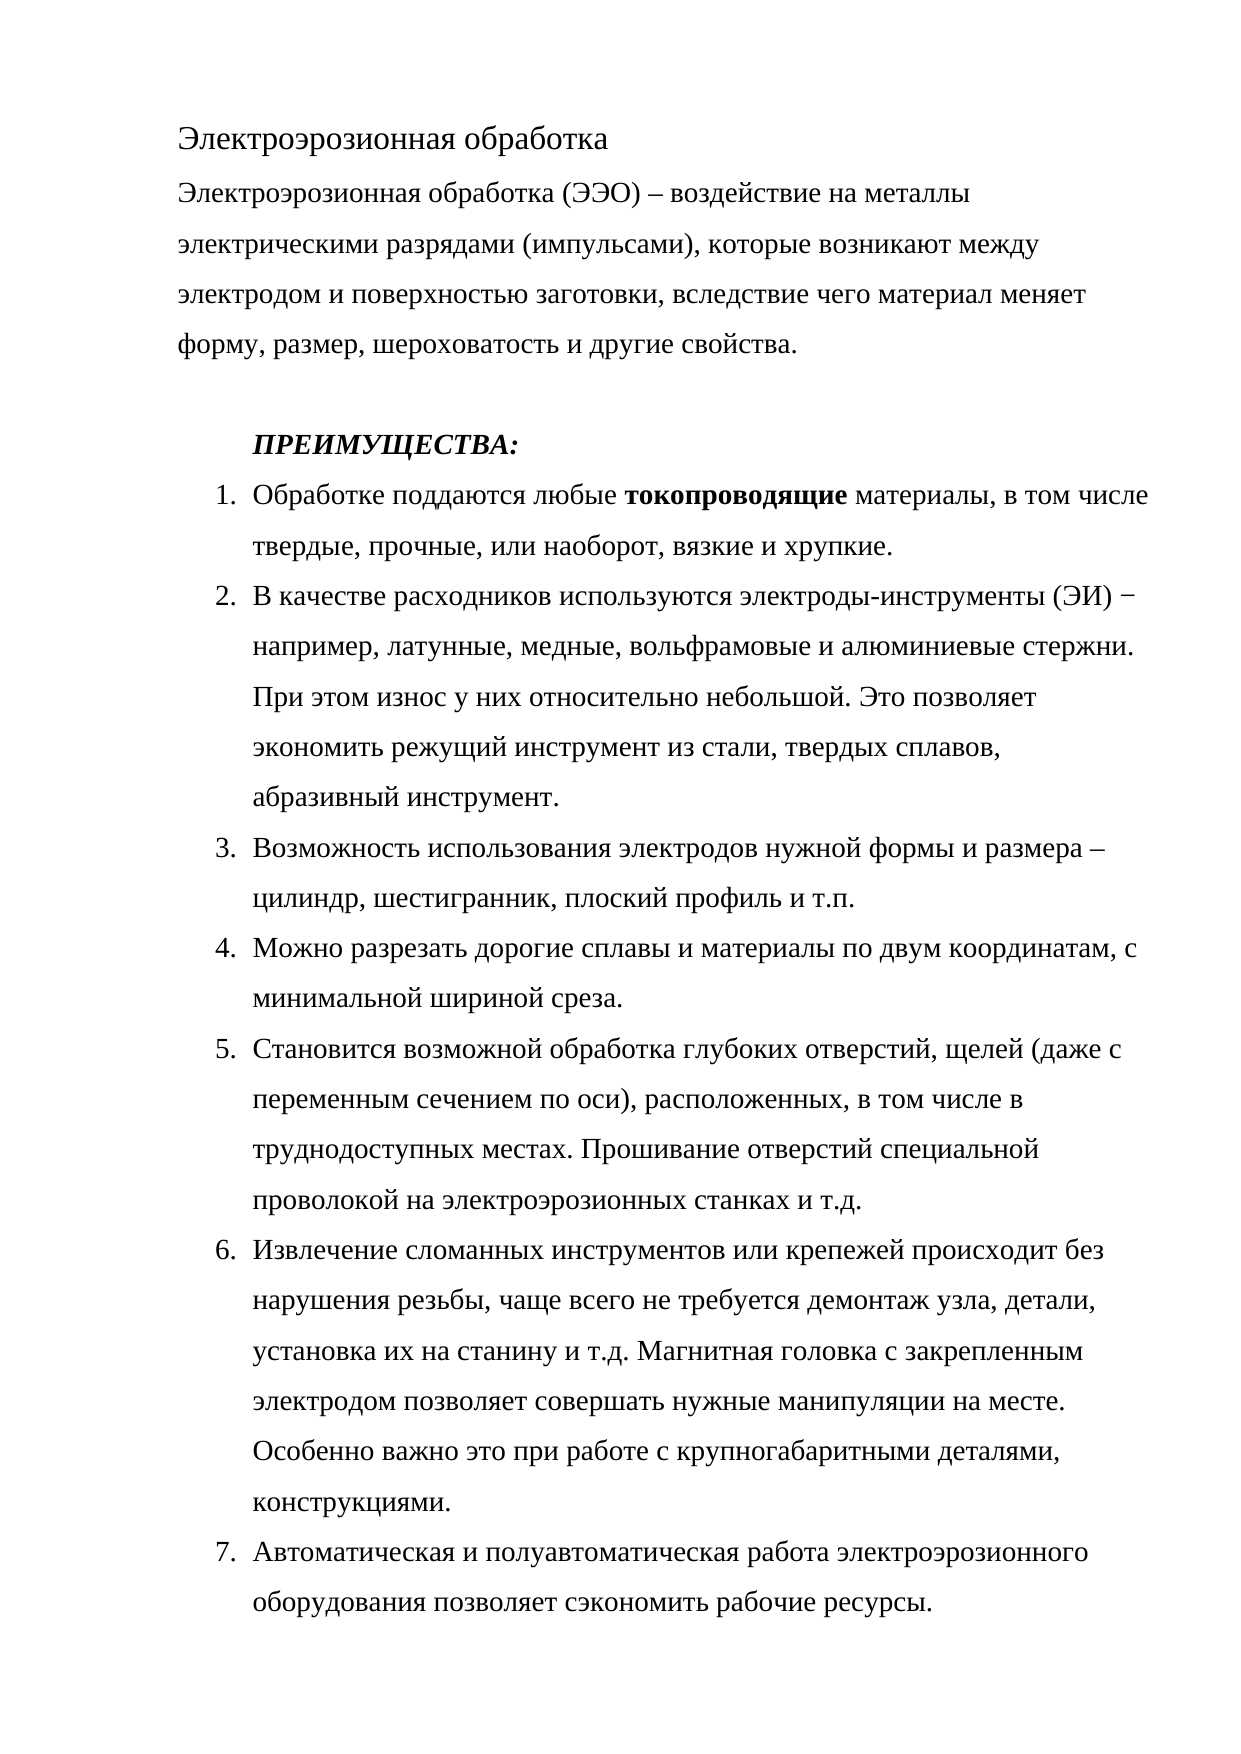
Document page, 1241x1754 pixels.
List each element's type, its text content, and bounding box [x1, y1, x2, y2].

list Можно разрезать дорогие сплавы и материалы по двум координатам, с минимальной шириной среза. [215, 930, 1152, 1014]
list Извлечение сломанных инструментов или крепежей происходит без нарушения резьбы, чаще всего не требуется демонтаж узла, детали, установка их на станину и т.д. Магнитная головка с закрепленным электродом позволяет совершать нужные манипуляции на месте. Особенно важно это при работе с крупногабаритными деталями, конструкциями. [215, 1232, 1152, 1517]
list Возможность использования электродов нужной формы и размера – цилиндр, шестигранник, плоский профиль и т.п. [215, 830, 1152, 913]
list Становится возможной обработка глубоких отверстий, щелей (даже с переменным сечением по оси), расположенных, в том числе в труднодоступных местах. Прошивание отверстий специальной проволокой на электроэрозионных станках и т.д. [215, 1031, 1152, 1215]
list Автоматическая и полуавтоматическая работа электроэрозионного оборудования позволяет сэкономить рабочие ресурсы. [215, 1534, 1152, 1618]
list Электроэрозионная обработка (ЭЭО) – воздействие на металлы электрическими разрядами (импульсами), которые возникают между электродом и поверхностью заготовки, вследствие чего материал меняет форму, размер, шероховатость и другие свойства. [177, 176, 1152, 360]
list Электроэрозионная обработка [177, 118, 1152, 156]
list В качестве расходников используются электроды-инструменты (ЭИ) − например, латунные, медные, вольфрамовые и алюминиевые стержни. При этом износ у них относительно небольшой. Это позволяет экономить режущий инструмент из стали, твердых сплавов, абразивный инструмент. [215, 578, 1152, 813]
list Обработке поддаются любые токопроводящие материалы, в том числе твердые, прочные, или наоборот, вязкие и хрупкие. [215, 477, 1152, 561]
list ПРЕИМУЩЕСТВА: [252, 427, 1152, 461]
